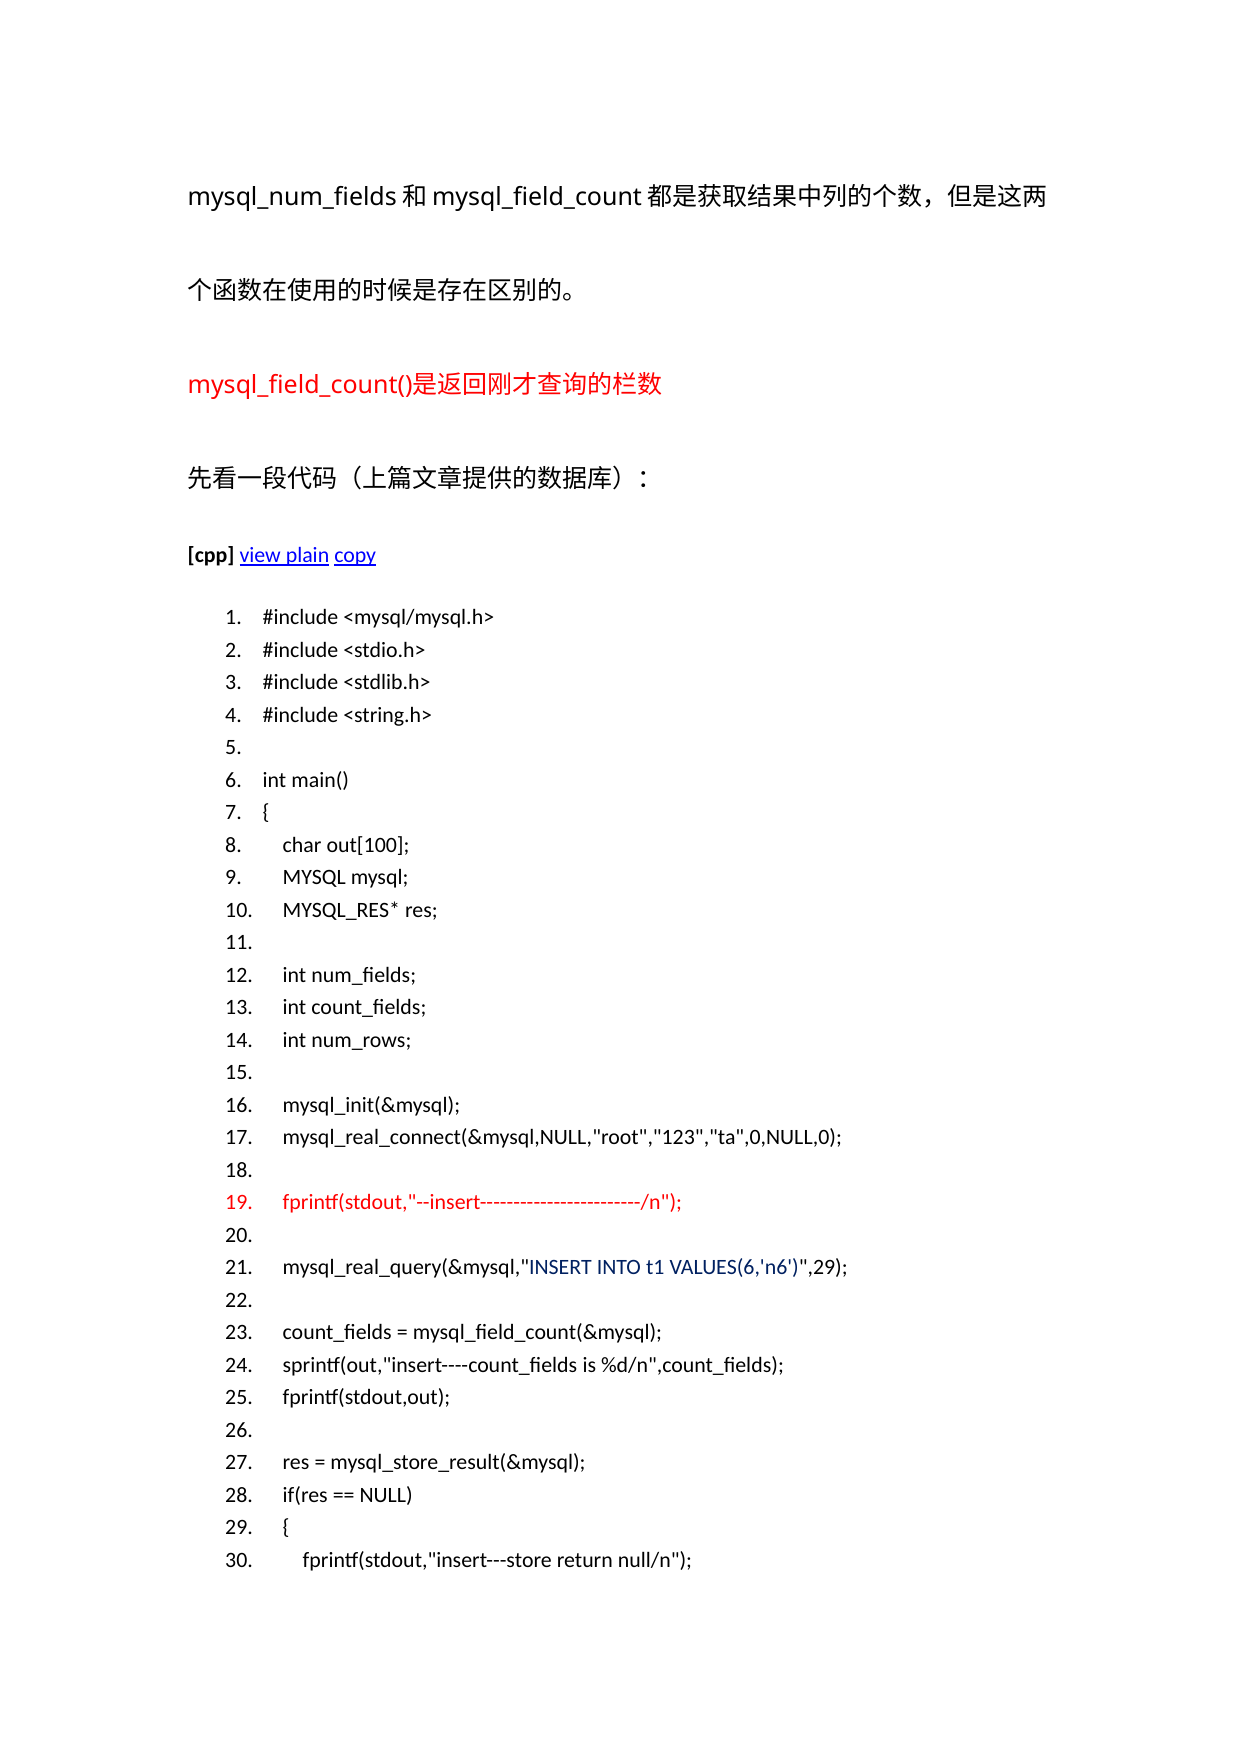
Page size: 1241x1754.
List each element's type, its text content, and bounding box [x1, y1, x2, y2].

list sprintf(out,"insert----count_fields is %d/n",count_fields); [225, 1348, 1053, 1380]
list fprintf(stdout,"--insert------------------------/n"); [225, 1185, 1053, 1218]
list MYSQL mysql; [225, 860, 1053, 893]
list if(res == NULL) [225, 1478, 1053, 1510]
list fprintf(stdout,out); [225, 1380, 1053, 1413]
list #include <string.h> [225, 698, 1053, 730]
list #include <stdlib.h> [225, 665, 1053, 698]
text 先看一段代码（上篇文章提供的数据库）： [187, 444, 1053, 509]
list mysql_real_connect(&mysql,NULL,"root","123","ta",0,NULL,0); [225, 1120, 1053, 1153]
list { [225, 795, 1053, 828]
text mysql_field_count()是返回刚才查询的栏数 [187, 350, 1053, 415]
list #include <mysql/mysql.h> [225, 600, 1053, 633]
list int num_rows; [225, 1023, 1053, 1055]
list #include <stdio.h> [225, 633, 1053, 665]
list int num_fields; [225, 958, 1053, 990]
text 个函数在使用的时候是存在区别的。 [187, 256, 1053, 321]
list count_fields = mysql_field_count(&mysql); [225, 1315, 1053, 1348]
list char out[100]; [225, 828, 1053, 860]
list { [225, 1510, 1053, 1543]
list int main() [225, 763, 1053, 795]
list mysql_real_query(&mysql,"INSERT INTO t1 VALUES(6,'n6')",29); [225, 1250, 1053, 1283]
list res = mysql_store_result(&mysql); [225, 1445, 1053, 1478]
text [cpp] view plain copy [187, 539, 1053, 571]
list mysql_init(&mysql); [225, 1088, 1053, 1120]
text mysql_num_fields和mysql_field_count都是获取结果中列的个数，但是这两 [187, 162, 1053, 227]
list fprintf(stdout,"insert---store return null/n"); [225, 1543, 1053, 1575]
list MYSQL_RES* res; [225, 893, 1053, 925]
list int count_fields; [225, 990, 1053, 1023]
